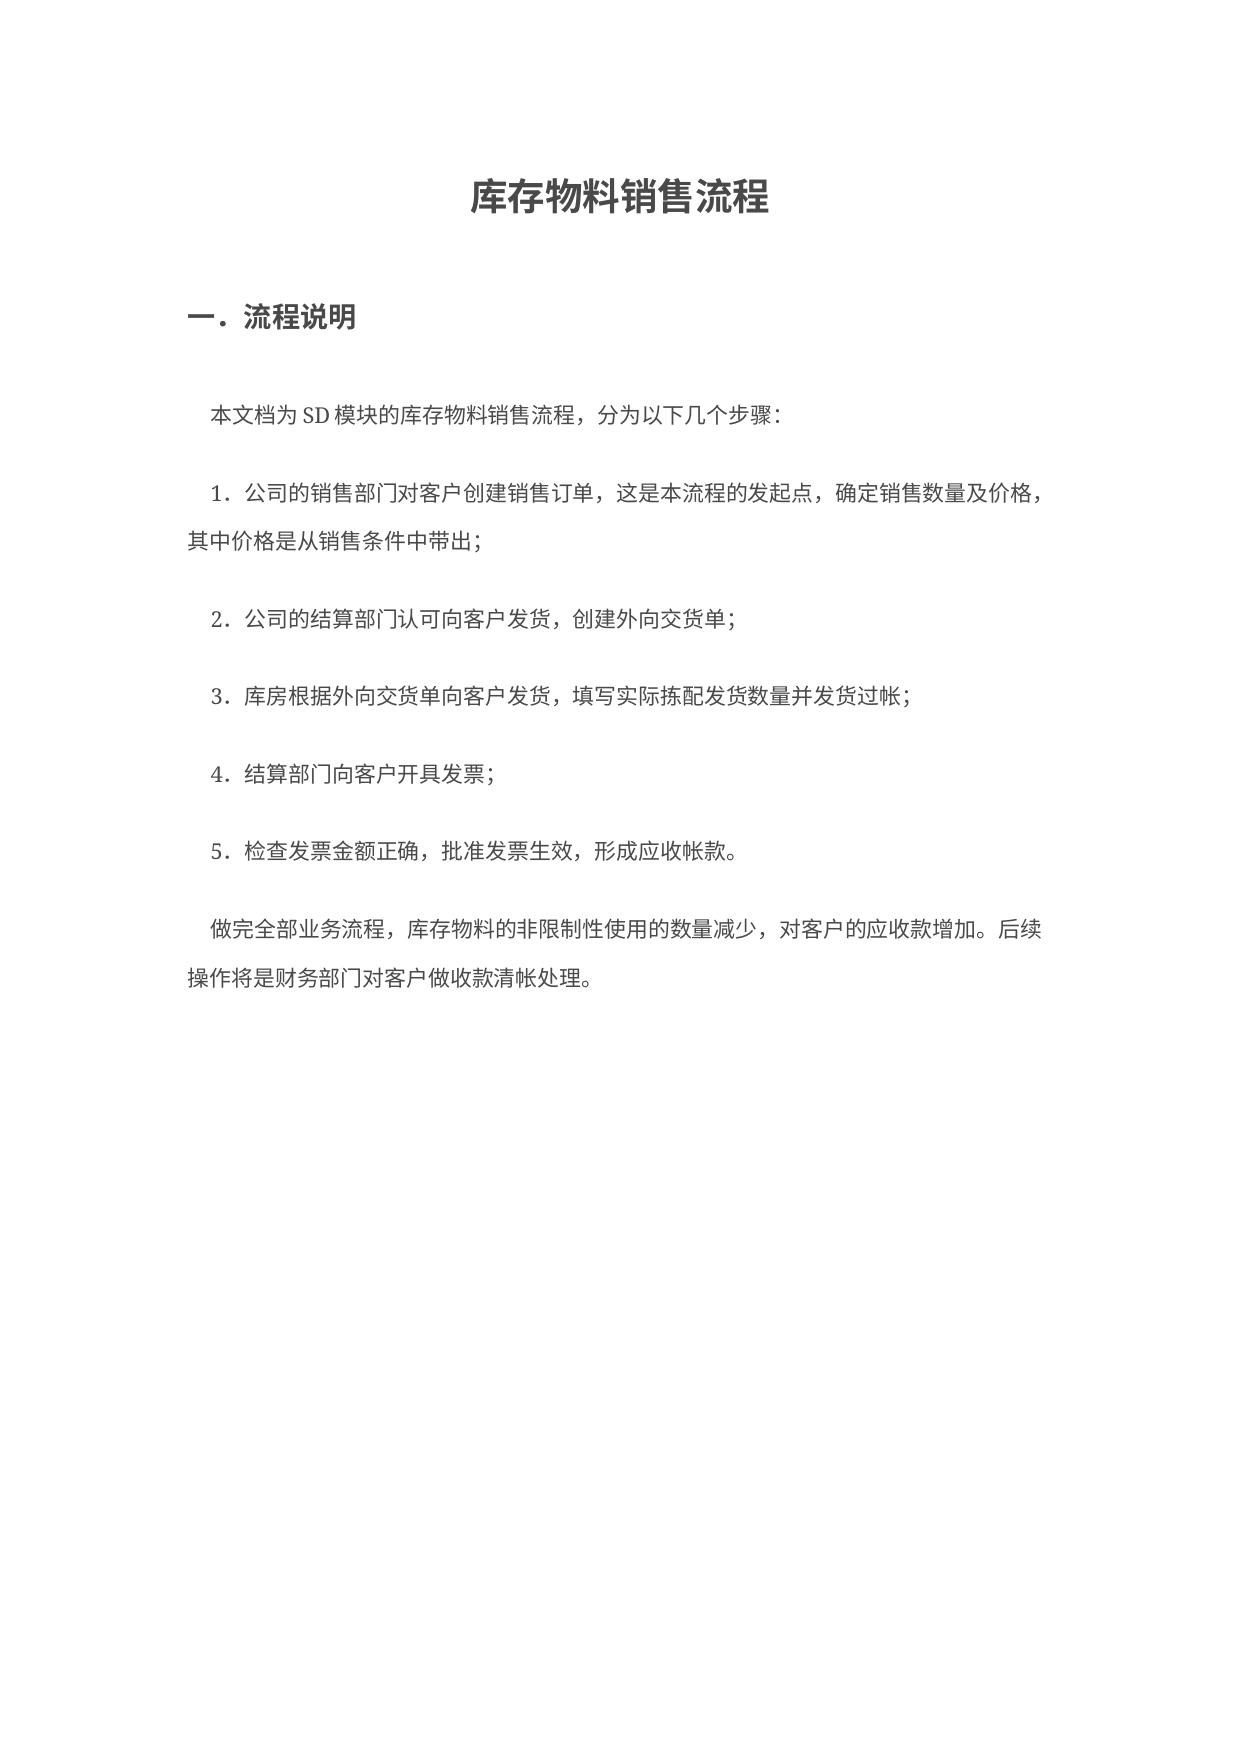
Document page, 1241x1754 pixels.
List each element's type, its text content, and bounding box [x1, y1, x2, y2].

text 2．公司的结算部门认可向客户发货，创建外向交货单； [187, 601, 1053, 634]
text 库存物料销售流程 [187, 162, 1053, 227]
text 4．结算部门向客户开具发票； [187, 756, 1053, 789]
text 本文档为SD模块的库存物料销售流程，分为以下几个步骤： [187, 398, 1053, 430]
text 3．库房根据外向交货单向客户发货，填写实际拣配发货数量并发货过帐； [187, 679, 1053, 711]
text 一．流程说明 [187, 283, 1053, 348]
text 做完全部业务流程，库存物料的非限制性使用的数量减少，对客户的应收款增加。后续操作将是财务部门对客户做收款清帐处理。 [187, 911, 1053, 993]
text 1．公司的销售部门对客户创建销售订单，这是本流程的发起点，确定销售数量及价格，其中价格是从销售条件中带出； [187, 475, 1053, 556]
text 5．检查发票金额正确，批准发票生效，形成应收帐款。 [187, 834, 1053, 866]
